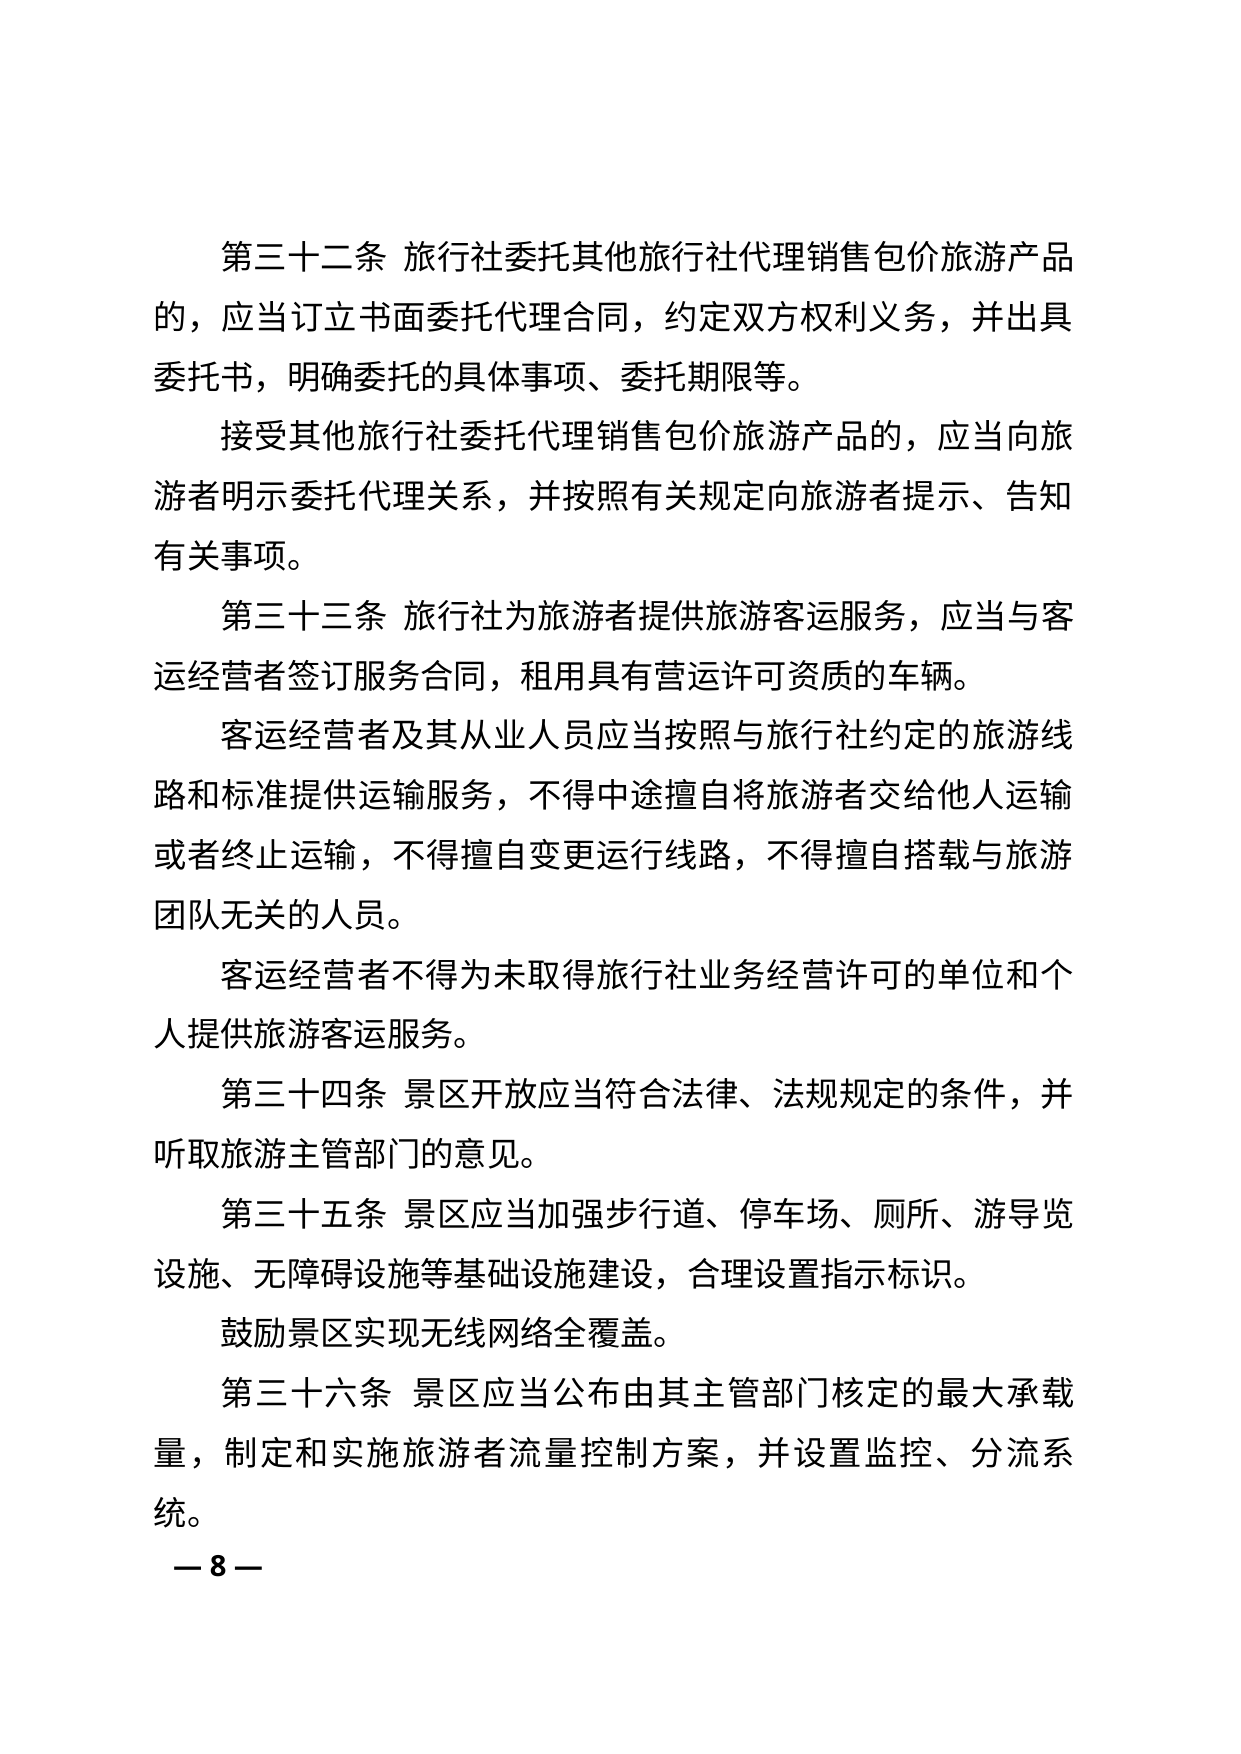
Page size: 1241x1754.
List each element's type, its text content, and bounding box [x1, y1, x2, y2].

text 客运经营者不得为未取得旅行社业务经营许可的单位和个人提供旅游客运服务。 [153, 943, 1075, 1062]
text 第三十五条 景区应当加强步行道、停车场、厕所、游导览设施、无障碍设施等基础设施建设，合理设置指示标识。 [153, 1182, 1075, 1301]
text 第三十四条 景区开放应当符合法律、法规规定的条件，并听取旅游主管部门的意见。 [153, 1062, 1075, 1182]
text 鼓励景区实现无线网络全覆盖。 [153, 1301, 1075, 1361]
text 第三十二条 旅行社委托其他旅行社代理销售包价旅游产品的，应当订立书面委托代理合同，约定双方权利义务，并出具委托书，明确委托的具体事项、委托期限等。 [153, 225, 1075, 404]
text 第三十三条 旅行社为旅游者提供旅游客运服务，应当与客运经营者签订服务合同，租用具有营运许可资质的车辆。 [153, 584, 1075, 703]
text 客运经营者及其从业人员应当按照与旅行社约定的旅游线路和标准提供运输服务，不得中途擅自将旅游者交给他人运输或者终止运输，不得擅自变更运行线路，不得擅自搭载与旅游团队无关的人员。 [153, 703, 1075, 943]
text 接受其他旅行社委托代理销售包价旅游产品的，应当向旅游者明示委托代理关系，并按照有关规定向旅游者提示、告知有关事项。 [153, 404, 1075, 584]
text 第三十六条 景区应当公布由其主管部门核定的最大承载量，制定和实施旅游者流量控制方案，并设置监控、分流系统。 [153, 1361, 1075, 1541]
